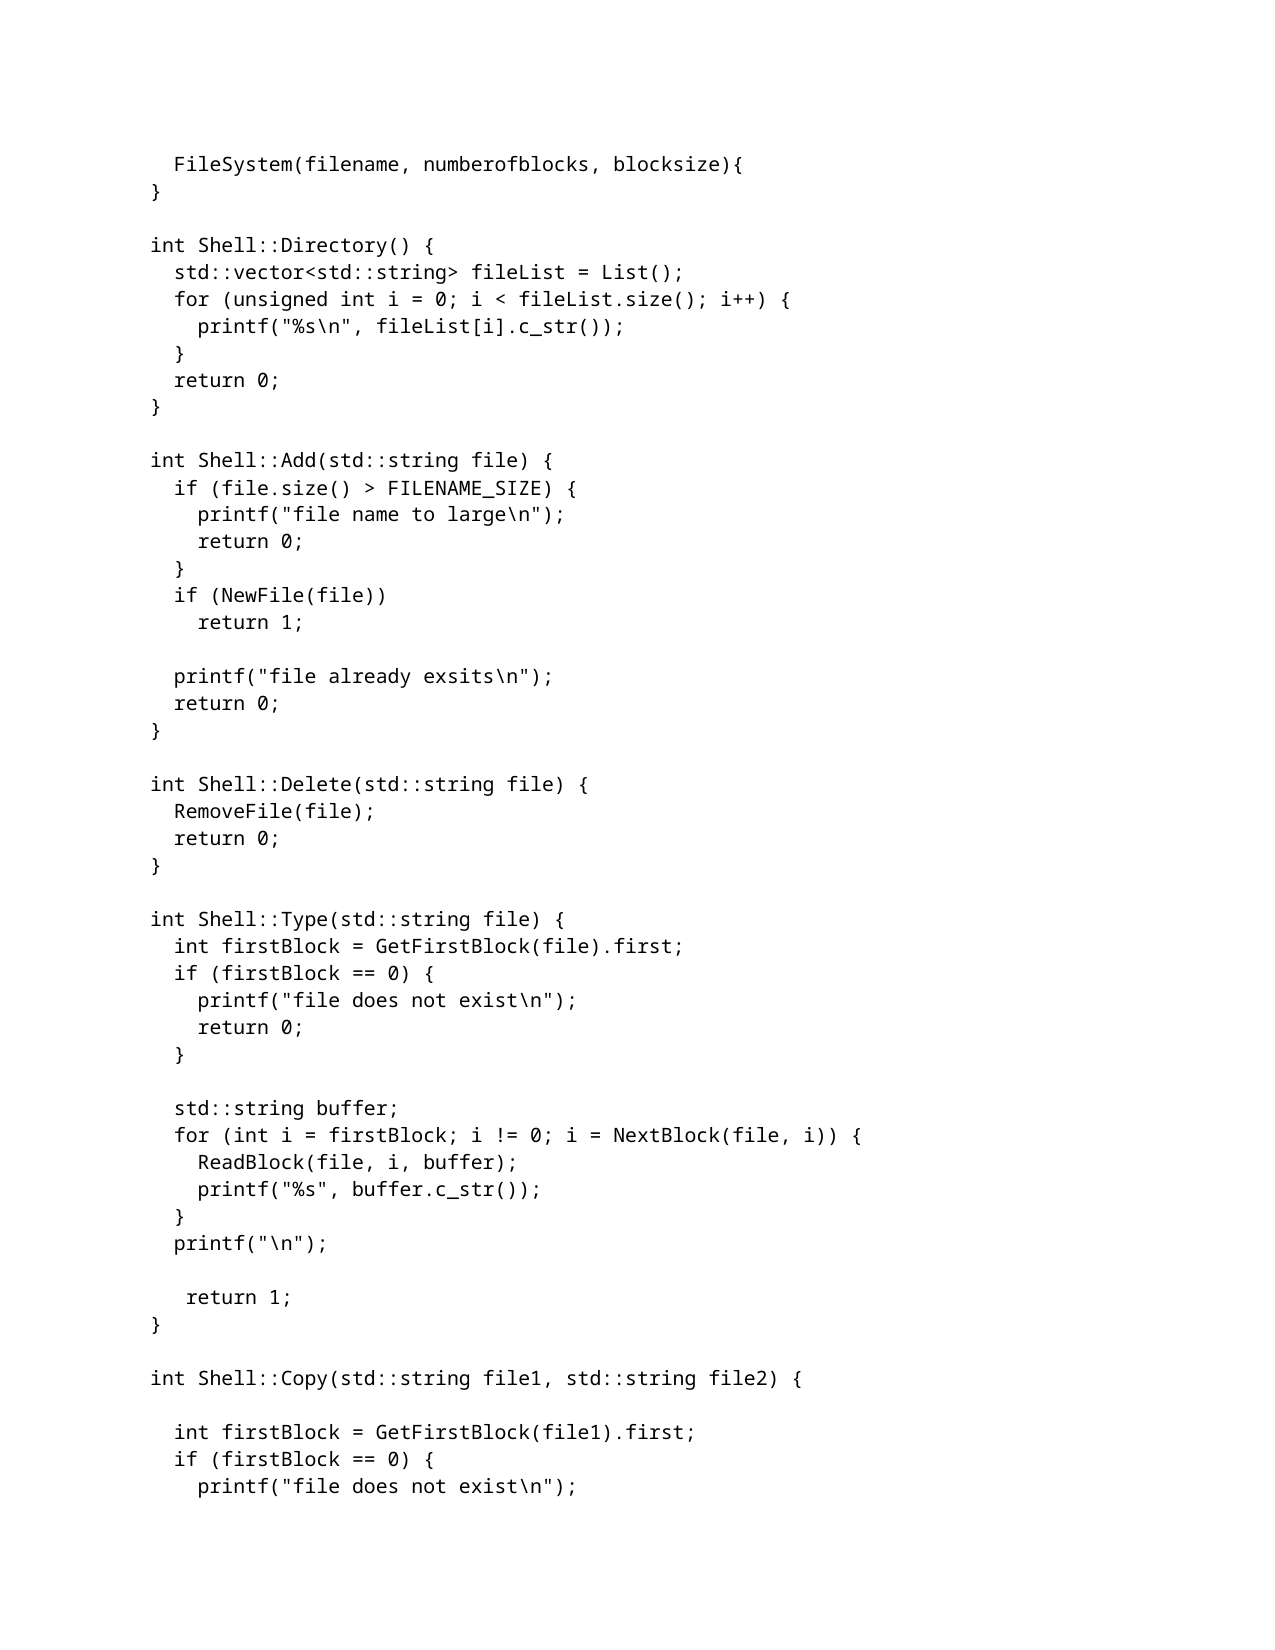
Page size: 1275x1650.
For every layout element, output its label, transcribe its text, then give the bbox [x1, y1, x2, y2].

text int firstBlock = GetFirstBlock(file1).first; [150, 1418, 1125, 1445]
text if (NewFile(file)) [150, 582, 1125, 609]
text printf("%s", buffer.c_str()); [150, 1175, 1125, 1202]
text RemoveFile(file); [150, 797, 1125, 824]
text } [150, 555, 1125, 582]
text } [150, 393, 1125, 420]
text ReadBlock(file, i, buffer); [150, 1148, 1125, 1175]
text return 0; [150, 528, 1125, 555]
text } [150, 177, 1125, 204]
text for (int i = firstBlock; i != 0; i = NextBlock(file, i)) { [150, 1121, 1125, 1148]
text std::vector<std::string> fileList = List(); [150, 258, 1125, 285]
text if (firstBlock == 0) { [150, 959, 1125, 986]
text if (firstBlock == 0) { [150, 1445, 1125, 1472]
text } [150, 339, 1125, 366]
text FileSystem(filename, numberofblocks, blocksize){ [150, 150, 1125, 177]
text printf("file does not exist\n"); [150, 986, 1125, 1013]
text int Shell::Add(std::string file) { [150, 447, 1125, 474]
text return 0; [150, 689, 1125, 717]
text } [150, 1310, 1125, 1337]
text } [150, 851, 1125, 878]
text int Shell::Delete(std::string file) { [150, 771, 1125, 797]
text printf("file name to large\n"); [150, 501, 1125, 528]
text } [150, 717, 1125, 743]
text return 0; [150, 1013, 1125, 1040]
text int Shell::Type(std::string file) { [150, 905, 1125, 932]
text } [150, 1040, 1125, 1067]
text for (unsigned int i = 0; i < fileList.size(); i++) { [150, 285, 1125, 312]
text int Shell::Directory() { [150, 231, 1125, 258]
text printf("%s\n", fileList[i].c_str()); [150, 312, 1125, 339]
text int firstBlock = GetFirstBlock(file).first; [150, 932, 1125, 959]
text int Shell::Copy(std::string file1, std::string file2) { [150, 1364, 1125, 1391]
text printf("file does not exist\n"); [150, 1472, 1125, 1499]
text printf("\n"); [150, 1229, 1125, 1256]
text if (file.size() > FILENAME_SIZE) { [150, 474, 1125, 501]
text } [150, 1202, 1125, 1229]
text return 0; [150, 824, 1125, 851]
text return 0; [150, 366, 1125, 393]
text return 1; [150, 1283, 1125, 1310]
text std::string buffer; [150, 1094, 1125, 1121]
text return 1; [150, 609, 1125, 636]
text printf("file already exsits\n"); [150, 663, 1125, 689]
